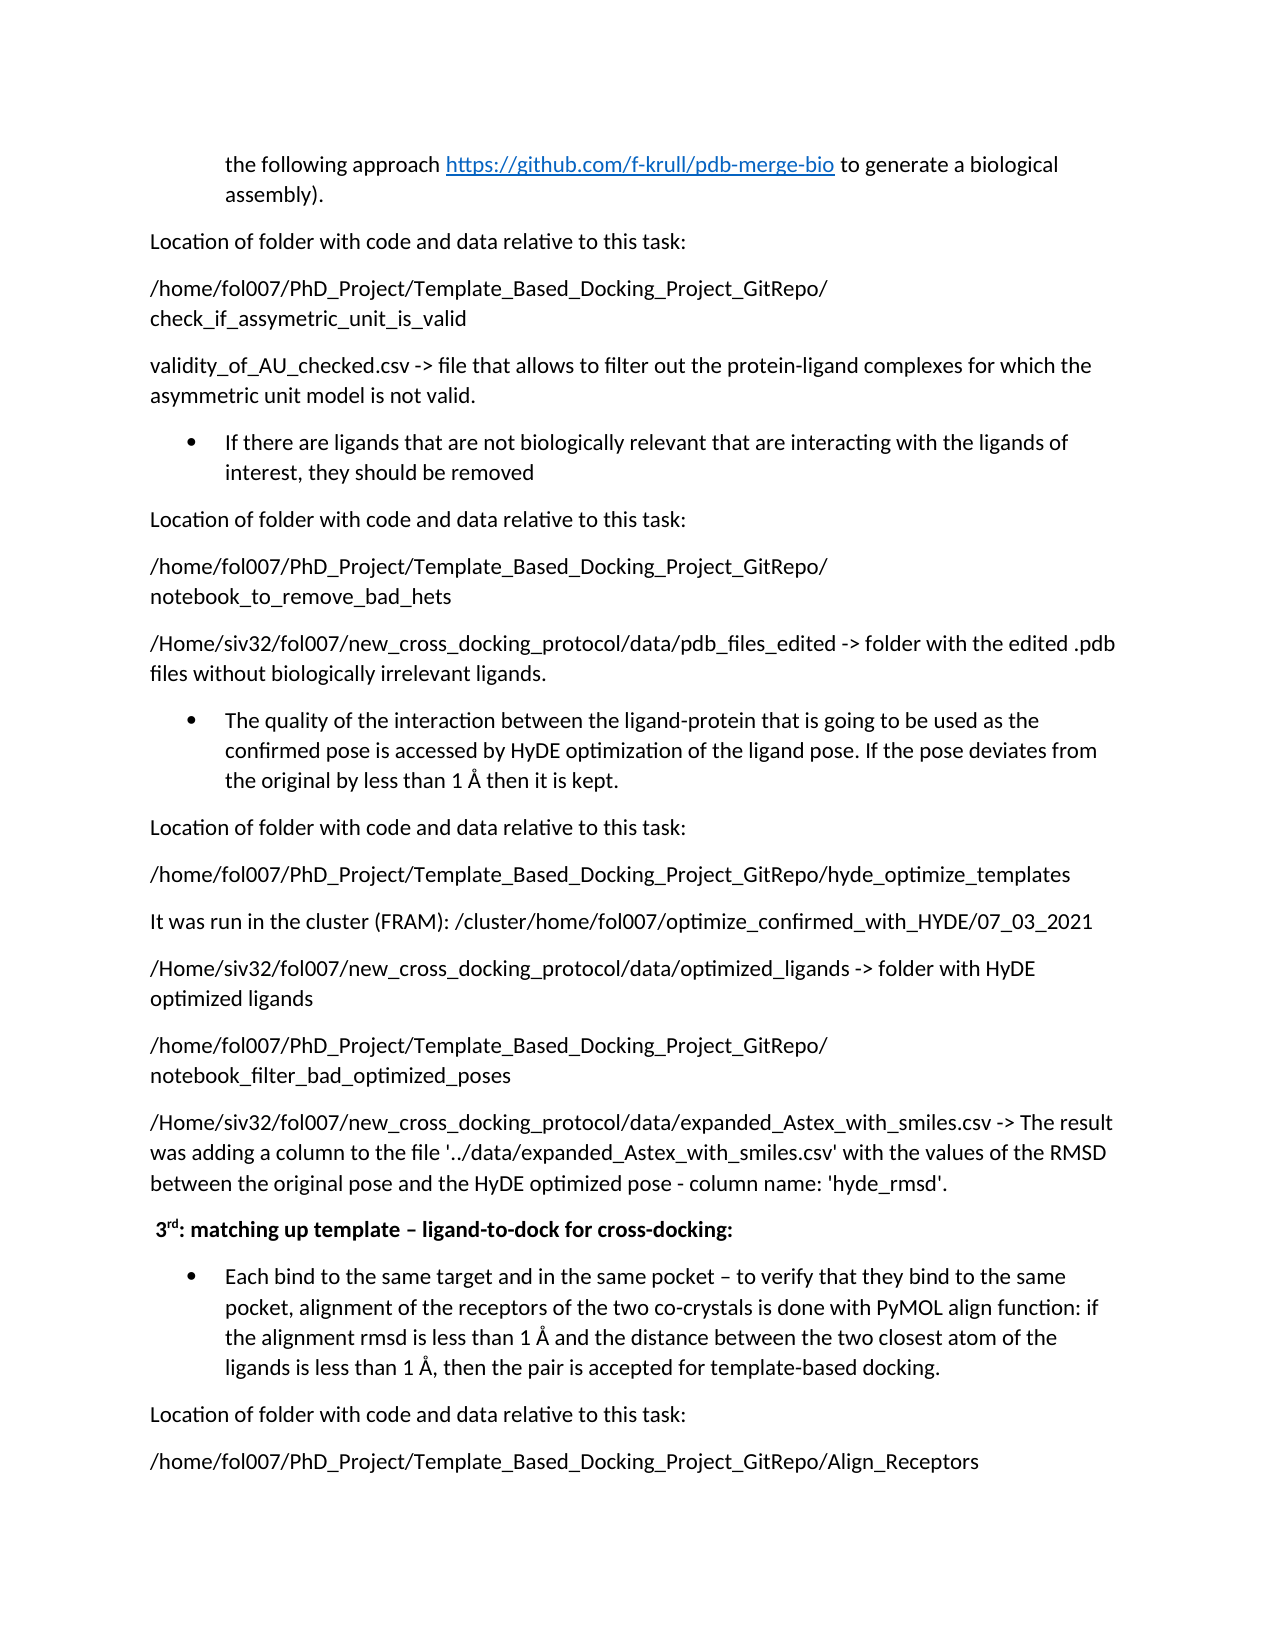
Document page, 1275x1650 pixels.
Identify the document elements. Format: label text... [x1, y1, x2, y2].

text 3rd: matching up template – ligand-to-dock for cross-docking: [150, 1216, 1125, 1244]
text /home/fol007/PhD_Project/Template_Based_Docking_Project_GitRepo/hyde_optimize_templates [150, 860, 1125, 888]
text /home/fol007/PhD_Project/Template_Based_Docking_Project_GitRepo/Align_Receptors [150, 1447, 1125, 1475]
text Location of folder with code and data relative to this task: [150, 813, 1125, 842]
text It was run in the cluster (FRAM): /cluster/home/fol007/optimize_confirmed_with_HYDE/07_03_2021 [150, 907, 1125, 935]
list The quality of the interaction between the ligand-protein that is going to be used as the confirmed pose is accessed by HyDE optimization of the ligand pose. If the pose deviates from the original by less than 1 Å then it is kept. [187, 706, 1125, 795]
text /Home/siv32/fol007/new_cross_docking_protocol/data/expanded_Astex_with_smiles.csv -> The result was adding a column to the file '../data/expanded_Astex_with_smiles.csv' with the values of the RMSD between the original pose and the HyDE optimized pose - column name: 'hyde_rmsd'. [150, 1108, 1125, 1197]
text /home/fol007/PhD_Project/Template_Based_Docking_Project_GitRepo/check_if_assymetric_unit_is_valid [150, 274, 1125, 332]
text Location of folder with code and data relative to this task: [150, 227, 1125, 255]
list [187, 150, 1125, 208]
text Location of folder with code and data relative to this task: [150, 1400, 1125, 1428]
list Each bind to the same target and in the same pocket – to verify that they bind to the same pocket, alignment of the receptors of the two co-crystals is done with PyMOL align function: if the alignment rmsd is less than 1 Å and the distance between the two closest atom of the ligands is less than 1 Å, then the pair is accepted for template-based docking. [187, 1262, 1125, 1381]
text Location of folder with code and data relative to this task: [150, 505, 1125, 533]
text /home/fol007/PhD_Project/Template_Based_Docking_Project_GitRepo/notebook_filter_bad_optimized_poses [150, 1031, 1125, 1089]
text /Home/siv32/fol007/new_cross_docking_protocol/data/optimized_ligands -> folder with HyDE optimized ligands [150, 954, 1125, 1012]
text /home/fol007/PhD_Project/Template_Based_Docking_Project_GitRepo/notebook_to_remove_bad_hets [150, 552, 1125, 610]
text validity_of_AU_checked.csv -> file that allows to filter out the protein-ligand complexes for which the asymmetric unit model is not valid. [150, 351, 1125, 409]
text /Home/siv32/fol007/new_cross_docking_protocol/data/pdb_files_edited -> folder with the edited .pdb files without biologically irrelevant ligands. [150, 629, 1125, 687]
list If there are ligands that are not biologically relevant that are interacting with the ligands of interest, they should be removed [187, 428, 1125, 486]
